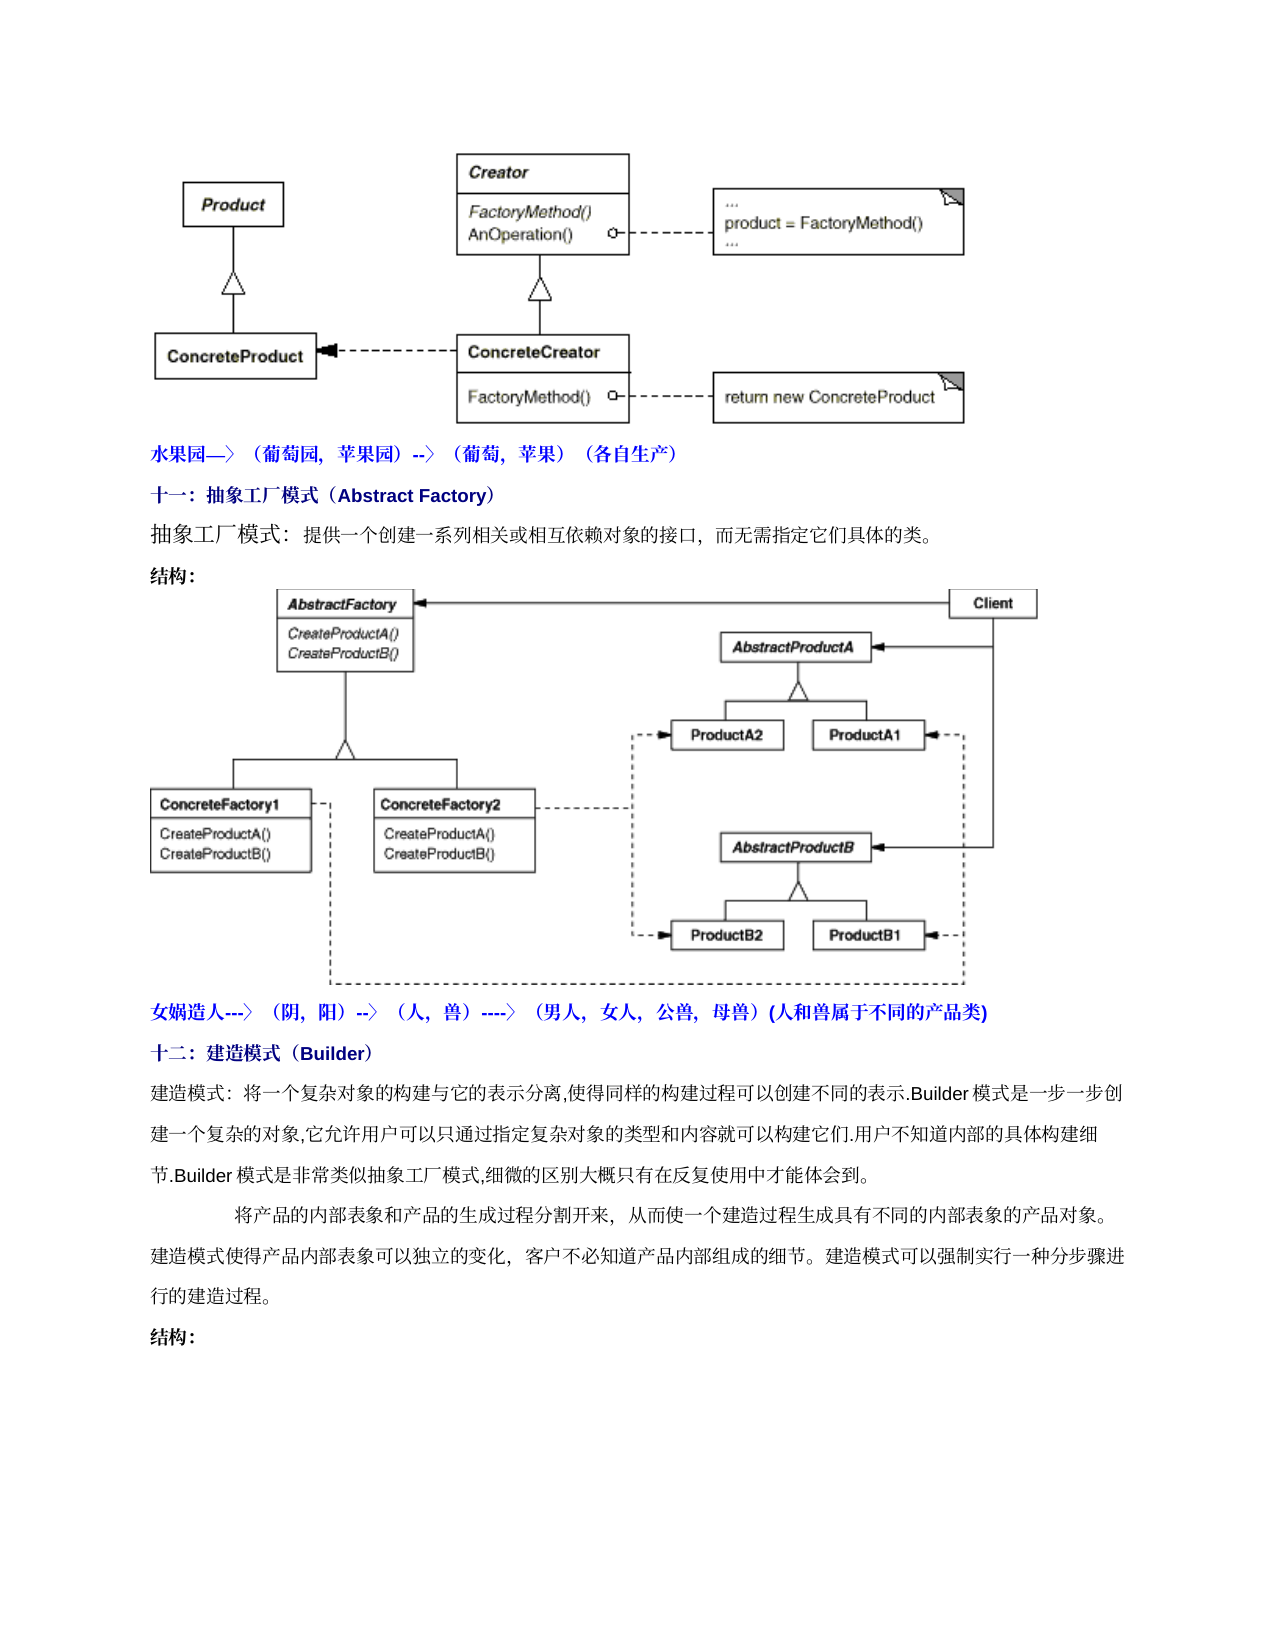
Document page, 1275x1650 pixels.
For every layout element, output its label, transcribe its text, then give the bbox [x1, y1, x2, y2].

text 结构： [150, 1309, 1125, 1350]
text 十二：建造模式（Builder） [150, 1025, 1125, 1066]
picture [150, 150, 971, 427]
picture [150, 589, 1038, 985]
text 十一：抽象工厂模式（Abstract Factory） [150, 467, 1125, 508]
text 水果园—〉（葡萄园，苹果园）--〉（葡萄，苹果）（各自生产） [150, 427, 1125, 467]
text 女娲造人---〉（阴，阳）--〉（人，兽）----〉（男人，女人，公兽，母兽）(人和兽属于不同的产品类) [150, 984, 1125, 1025]
text 将产品的内部表象和产品的生成过程分割开来，从而使一个建造过程生成具有不同的内部表象的产品对象。建造模式使得产品内部表象可以独立的变化，客户不必知道产品内部组成的细节。建造模式可以强制实行一种分步骤进行的建造过程。 [150, 1187, 1125, 1309]
text 抽象工厂模式：提供一个创建一系列相关或相互依赖对象的接口，而无需指定它们具体的类。 [150, 508, 1125, 548]
text 建造模式：将一个复杂对象的构建与它的表示分离,使得同样的构建过程可以创建不同的表示.Builder模式是一步一步创建一个复杂的对象,它允许用户可以只通过指定复杂对象的类型和内容就可以构建它们.用户不知道内部的具体构建细节.Builder模式是非常类似抽象工厂模式,细微的区别大概只有在反复使用中才能体会到。 [150, 1066, 1125, 1187]
text 结构： [150, 548, 1125, 589]
